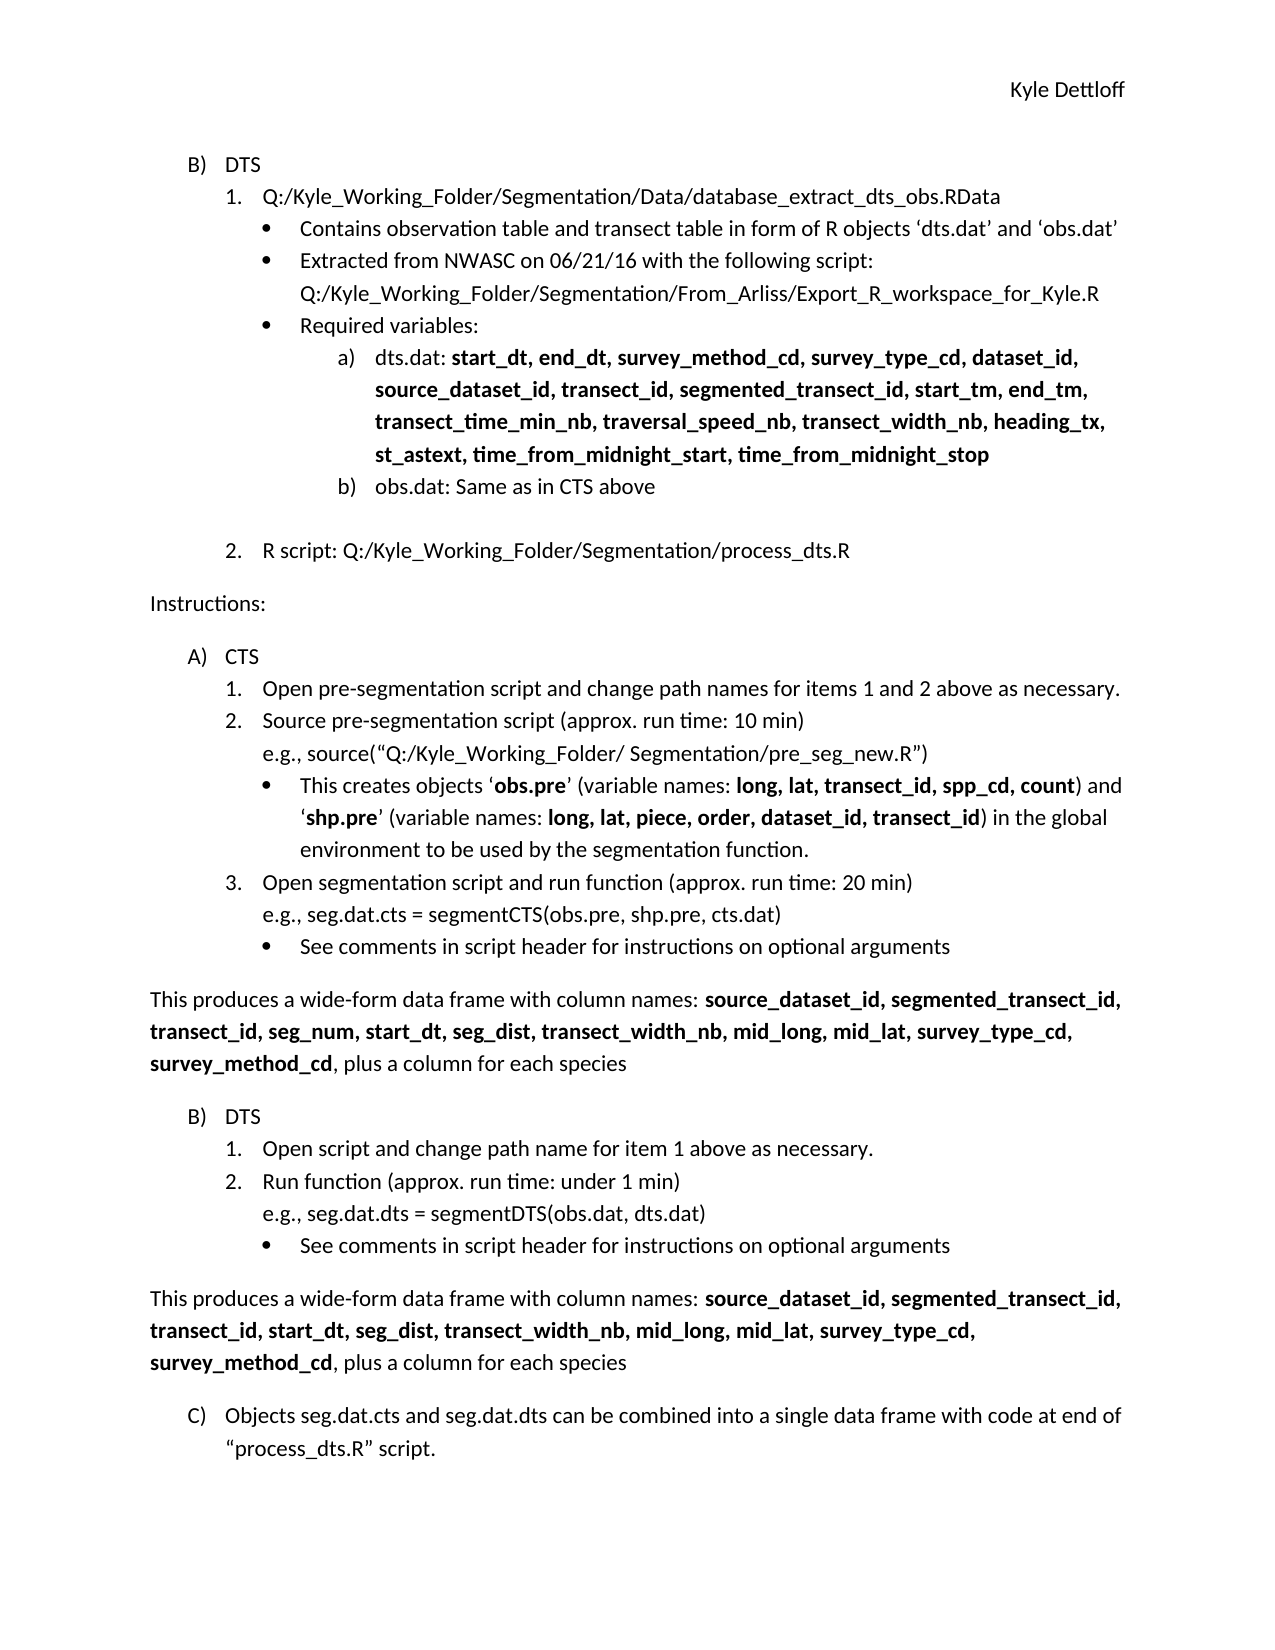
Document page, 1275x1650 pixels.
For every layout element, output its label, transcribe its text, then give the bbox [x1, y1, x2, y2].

list Objects seg.dat.cts and seg.dat.dts can be combined into a single data frame with code at end of “process_dts.R” script. [187, 1402, 1125, 1462]
list This creates objects ‘obs.pre’ (variable names: long, lat, transect_id, spp_cd, count) and ‘shp.pre’ (variable names: long, lat, piece, order, dataset_id, transect_id) in the global environment to be used by the segmentation function. [262, 771, 1125, 863]
list Open segmentation script and run function (approx. run time: 20 min) [225, 868, 1125, 896]
text This produces a wide-form data frame with column names: source_dataset_id, segmented_transect_id, transect_id, start_dt, seg_dist, transect_width_nb, mid_long, mid_lat, survey_type_cd, survey_method_cd, plus a column for each species [150, 1284, 1125, 1377]
list R script: Q:/Kyle_Working_Folder/Segmentation/process_dts.R [225, 536, 1125, 564]
text This produces a wide-form data frame with column names: source_dataset_id, segmented_transect_id, transect_id, seg_num, start_dt, seg_dist, transect_width_nb, mid_long, mid_lat, survey_type_cd, survey_method_cd, plus a column for each species [150, 985, 1125, 1077]
list e.g., seg.dat.dts = segmentDTS(obs.dat, dts.dat) [262, 1199, 1125, 1227]
list See comments in script header for instructions on optional arguments [262, 932, 1125, 960]
list DTS [187, 150, 1125, 178]
list See comments in script header for instructions on optional arguments [262, 1231, 1125, 1259]
list dts.dat: start_dt, end_dt, survey_method_cd, survey_type_cd, dataset_id, source_dataset_id, transect_id, segmented_transect_id, start_tm, end_tm, transect_time_min_nb, traversal_speed_nb, transect_width_nb, heading_tx, st_astext, time_from_midnight_start, time_from_midnight_stop [337, 343, 1125, 468]
list e.g., seg.dat.cts = segmentCTS(obs.pre, shp.pre, cts.dat) [262, 900, 1125, 928]
list Source pre-segmentation script (approx. run time: 10 min) [225, 707, 1125, 735]
list DTS [187, 1102, 1125, 1130]
list CTS [187, 642, 1125, 670]
list Extracted from NWASC on 06/21/16 with the following script: Q:/Kyle_Working_Folder/Segmentation/From_Arliss/Export_R_workspace_for_Kyle.R [262, 247, 1125, 307]
list obs.dat: Same as in CTS above [337, 472, 1125, 500]
list Open script and change path name for item 1 above as necessary. [225, 1134, 1125, 1163]
list Open pre-segmentation script and change path names for items 1 and 2 above as necessary. [225, 674, 1125, 702]
list Run function (approx. run time: under 1 min) [225, 1167, 1125, 1195]
text Instructions: [150, 589, 1125, 617]
list Contains observation table and transect table in form of R objects ‘dts.dat’ and ‘obs.dat’ [262, 214, 1125, 242]
list Q:/Kyle_Working_Folder/Segmentation/Data/database_extract_dts_obs.RData [225, 182, 1125, 210]
list Required variables: [262, 311, 1125, 339]
list e.g., source(“Q:/Kyle_Working_Folder/ Segmentation/pre_seg_new.R”) [262, 739, 1125, 767]
